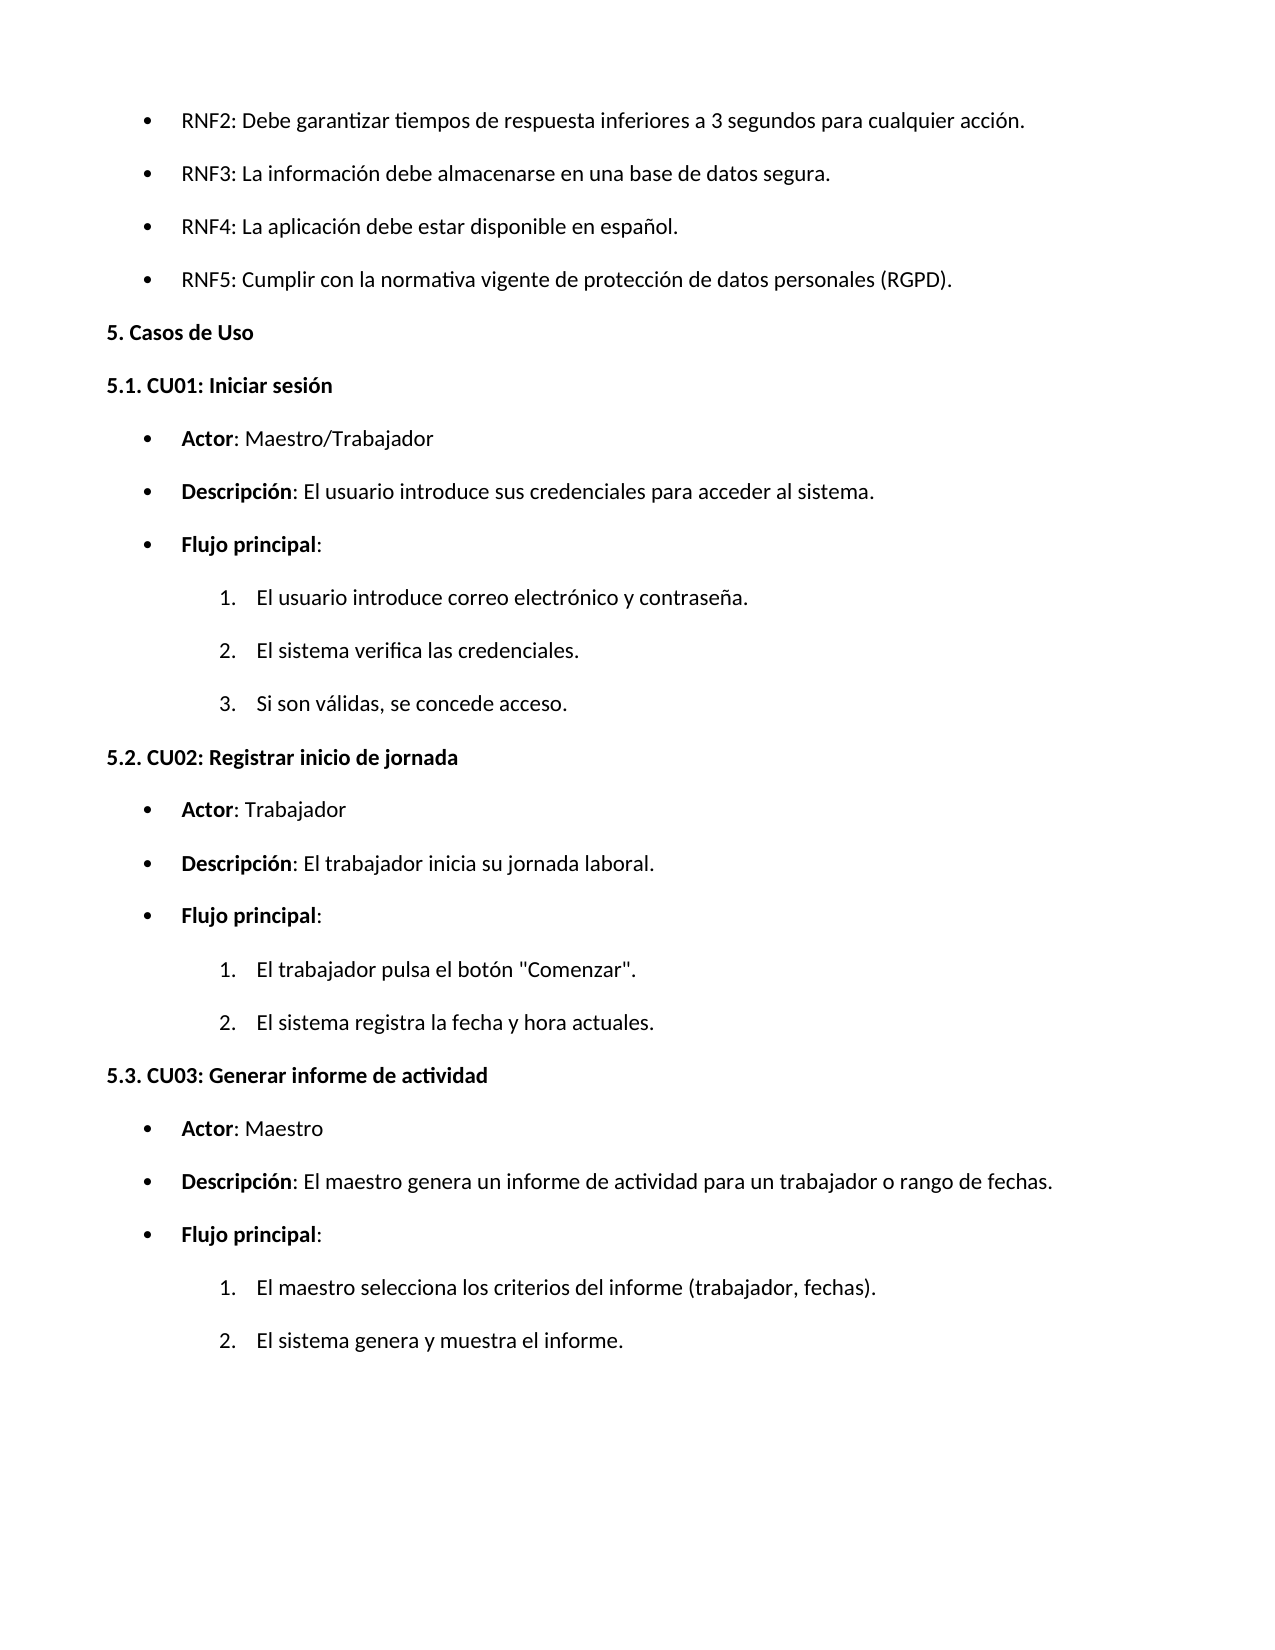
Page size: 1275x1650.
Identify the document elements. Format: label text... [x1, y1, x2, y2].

text 5. Casos de Uso [106, 318, 1169, 346]
list Actor: Maestro/Trabajador [144, 424, 1169, 452]
list RNF2: Debe garantizar tiempos de respuesta inferiores a 3 segundos para cualquier acción. [144, 106, 1169, 134]
list El sistema registra la fecha y hora actuales. [219, 1008, 1169, 1036]
list El sistema verifica las credenciales. [219, 637, 1169, 664]
list RNF3: La información debe almacenarse en una base de datos segura. [144, 159, 1169, 187]
list El trabajador pulsa el botón "Comenzar". [219, 955, 1169, 983]
list Actor: Maestro [144, 1114, 1169, 1142]
list Flujo principal: [144, 531, 1169, 558]
text 5.3. CU03: Generar informe de actividad [106, 1061, 1169, 1089]
list Descripción: El trabajador inicia su jornada laboral. [144, 849, 1169, 877]
list Flujo principal: [144, 1220, 1169, 1248]
list Descripción: El usuario introduce sus credenciales para acceder al sistema. [144, 477, 1169, 506]
list Descripción: El maestro genera un informe de actividad para un trabajador o rango de fechas. [144, 1167, 1169, 1195]
list Flujo principal: [144, 902, 1169, 930]
text 5.1. CU01: Iniciar sesión [106, 371, 1169, 399]
list Si son válidas, se concede acceso. [219, 689, 1169, 718]
list RNF4: La aplicación debe estar disponible en español. [144, 212, 1169, 240]
list El usuario introduce correo electrónico y contraseña. [219, 583, 1169, 612]
list El sistema genera y muestra el informe. [219, 1326, 1169, 1354]
text 5.2. CU02: Registrar inicio de jornada [106, 743, 1169, 771]
list RNF5: Cumplir con la normativa vigente de protección de datos personales (RGPD). [144, 265, 1169, 293]
list Actor: Trabajador [144, 796, 1169, 824]
list El maestro selecciona los criterios del informe (trabajador, fechas). [219, 1273, 1169, 1301]
